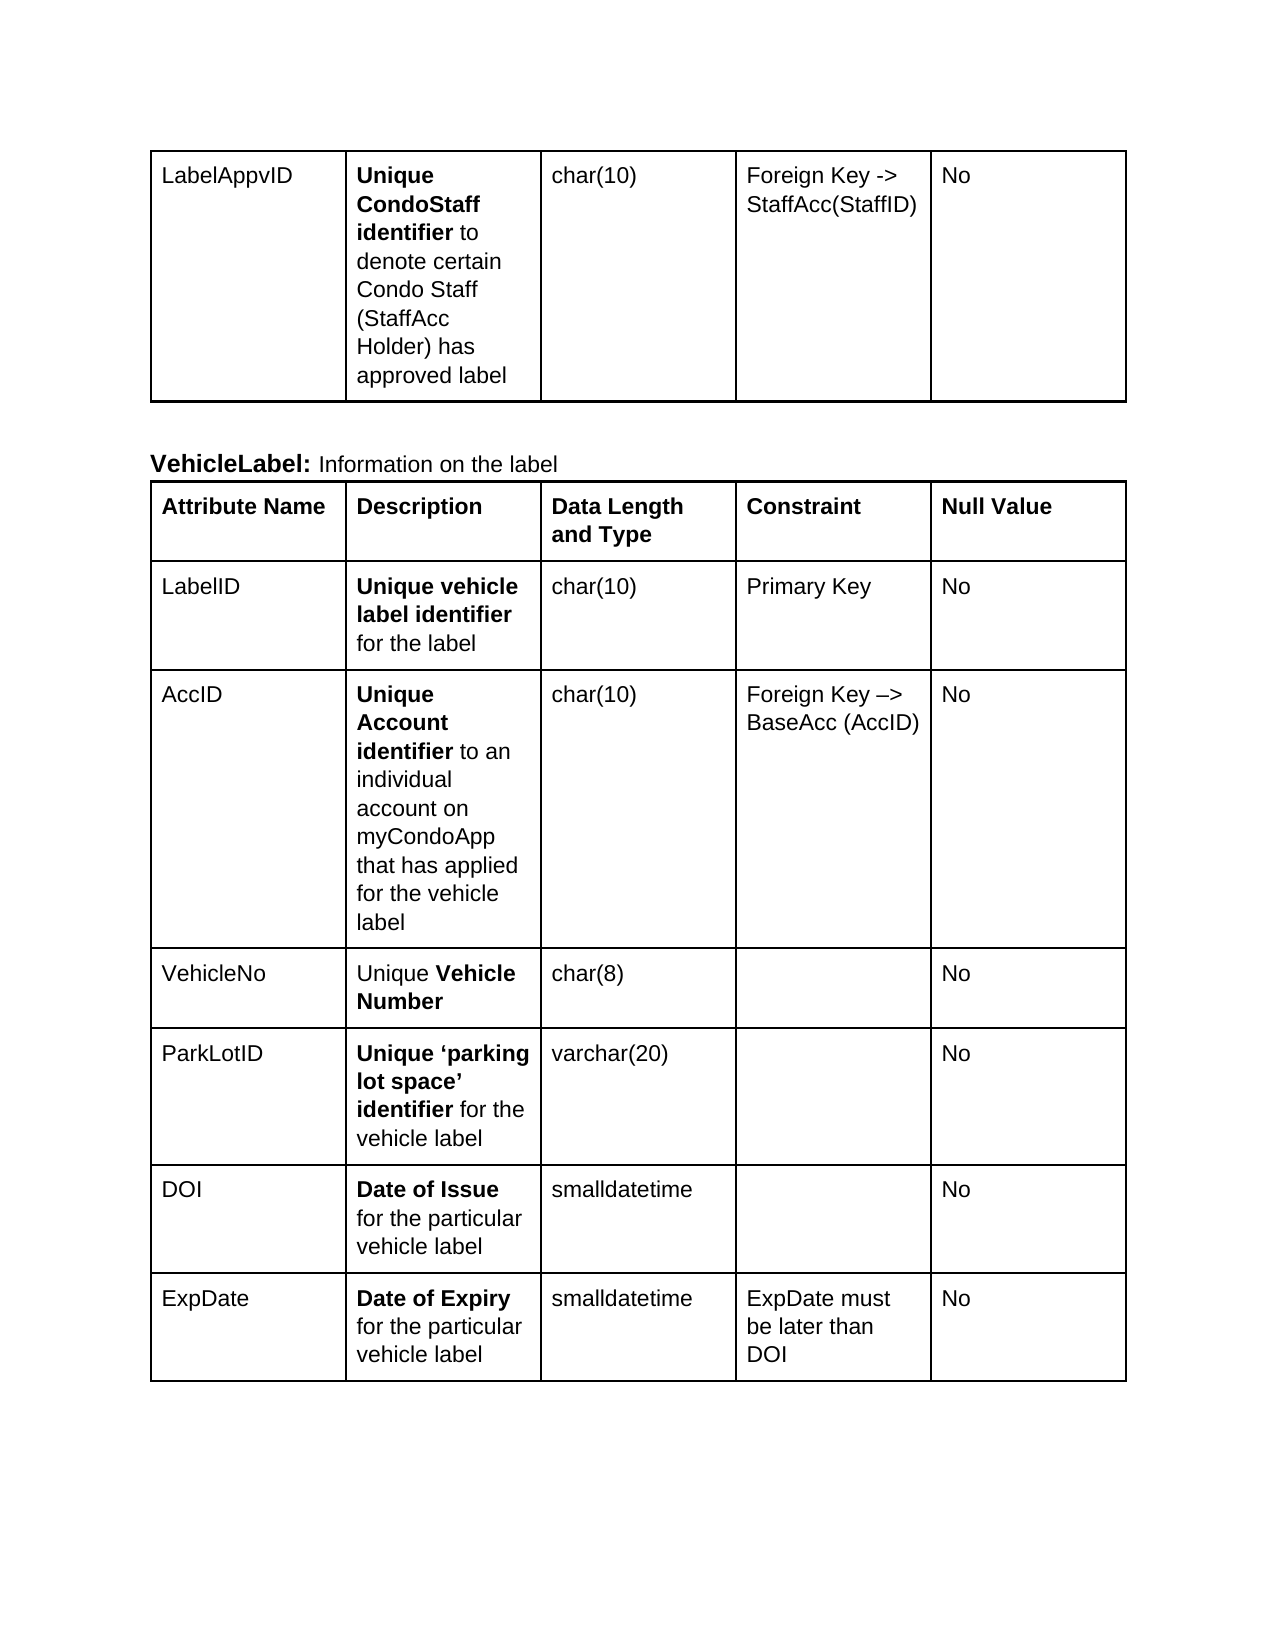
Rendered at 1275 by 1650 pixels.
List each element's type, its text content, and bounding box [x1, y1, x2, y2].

table_cell char(8) [542, 949, 735, 1027]
table_cell Unique Vehicle Number [347, 949, 540, 1027]
table_cell Primary Key [737, 562, 930, 668]
table_cell ParkLotID [152, 1029, 345, 1164]
table_cell Date of Expiry for the particular vehicle label [347, 1274, 540, 1380]
table_cell char(10) [542, 152, 735, 400]
table_cell No [932, 949, 1125, 1027]
table_cell Unique vehicle label identifier for the label [347, 562, 540, 668]
table_cell AccID [152, 671, 345, 947]
table_header Description [347, 483, 540, 560]
table_header Data Length and Type [542, 483, 735, 560]
table_cell LabelID [152, 562, 345, 668]
table_cell ExpDate must be later than DOI [737, 1274, 930, 1380]
table_cell DOI [152, 1166, 345, 1272]
table_cell [737, 1166, 930, 1272]
table_cell Foreign Key -> StaffAcc(StaffID) [737, 152, 930, 400]
table_cell char(10) [542, 562, 735, 668]
table_cell Date of Issue for the particular vehicle label [347, 1166, 540, 1272]
table_cell Unique ‘parking lot space’ identifier for the vehicle label [347, 1029, 540, 1164]
table_cell char(10) [542, 671, 735, 947]
table_cell No [932, 1166, 1125, 1272]
table_cell Unique CondoStaff identifier to denote certain Condo Staff (StaffAcc Holder) has approved label [347, 152, 540, 400]
table_cell ExpDate [152, 1274, 345, 1380]
table_header Null Value [932, 483, 1125, 560]
table_cell No [932, 152, 1125, 400]
table_cell No [932, 1029, 1125, 1164]
table_cell No [932, 671, 1125, 947]
table_header Constraint [737, 483, 930, 560]
table_cell No [932, 1274, 1125, 1380]
table_cell Foreign Key –> BaseAcc (AccID) [737, 671, 930, 947]
table_cell smalldatetime [542, 1274, 735, 1380]
table_header Attribute Name [152, 483, 345, 560]
table_cell [737, 1029, 930, 1164]
table_cell [737, 949, 930, 1027]
table_cell VehicleNo [152, 949, 345, 1027]
table_cell Unique Account identifier to an individual account on myCondoApp that has applied for the vehicle label [347, 671, 540, 947]
table_cell smalldatetime [542, 1166, 735, 1272]
table_cell LabelAppvID [152, 152, 345, 400]
table_cell No [932, 562, 1125, 668]
text VehicleLabel: Information on the label [150, 449, 1125, 478]
table_cell varchar(20) [542, 1029, 735, 1164]
